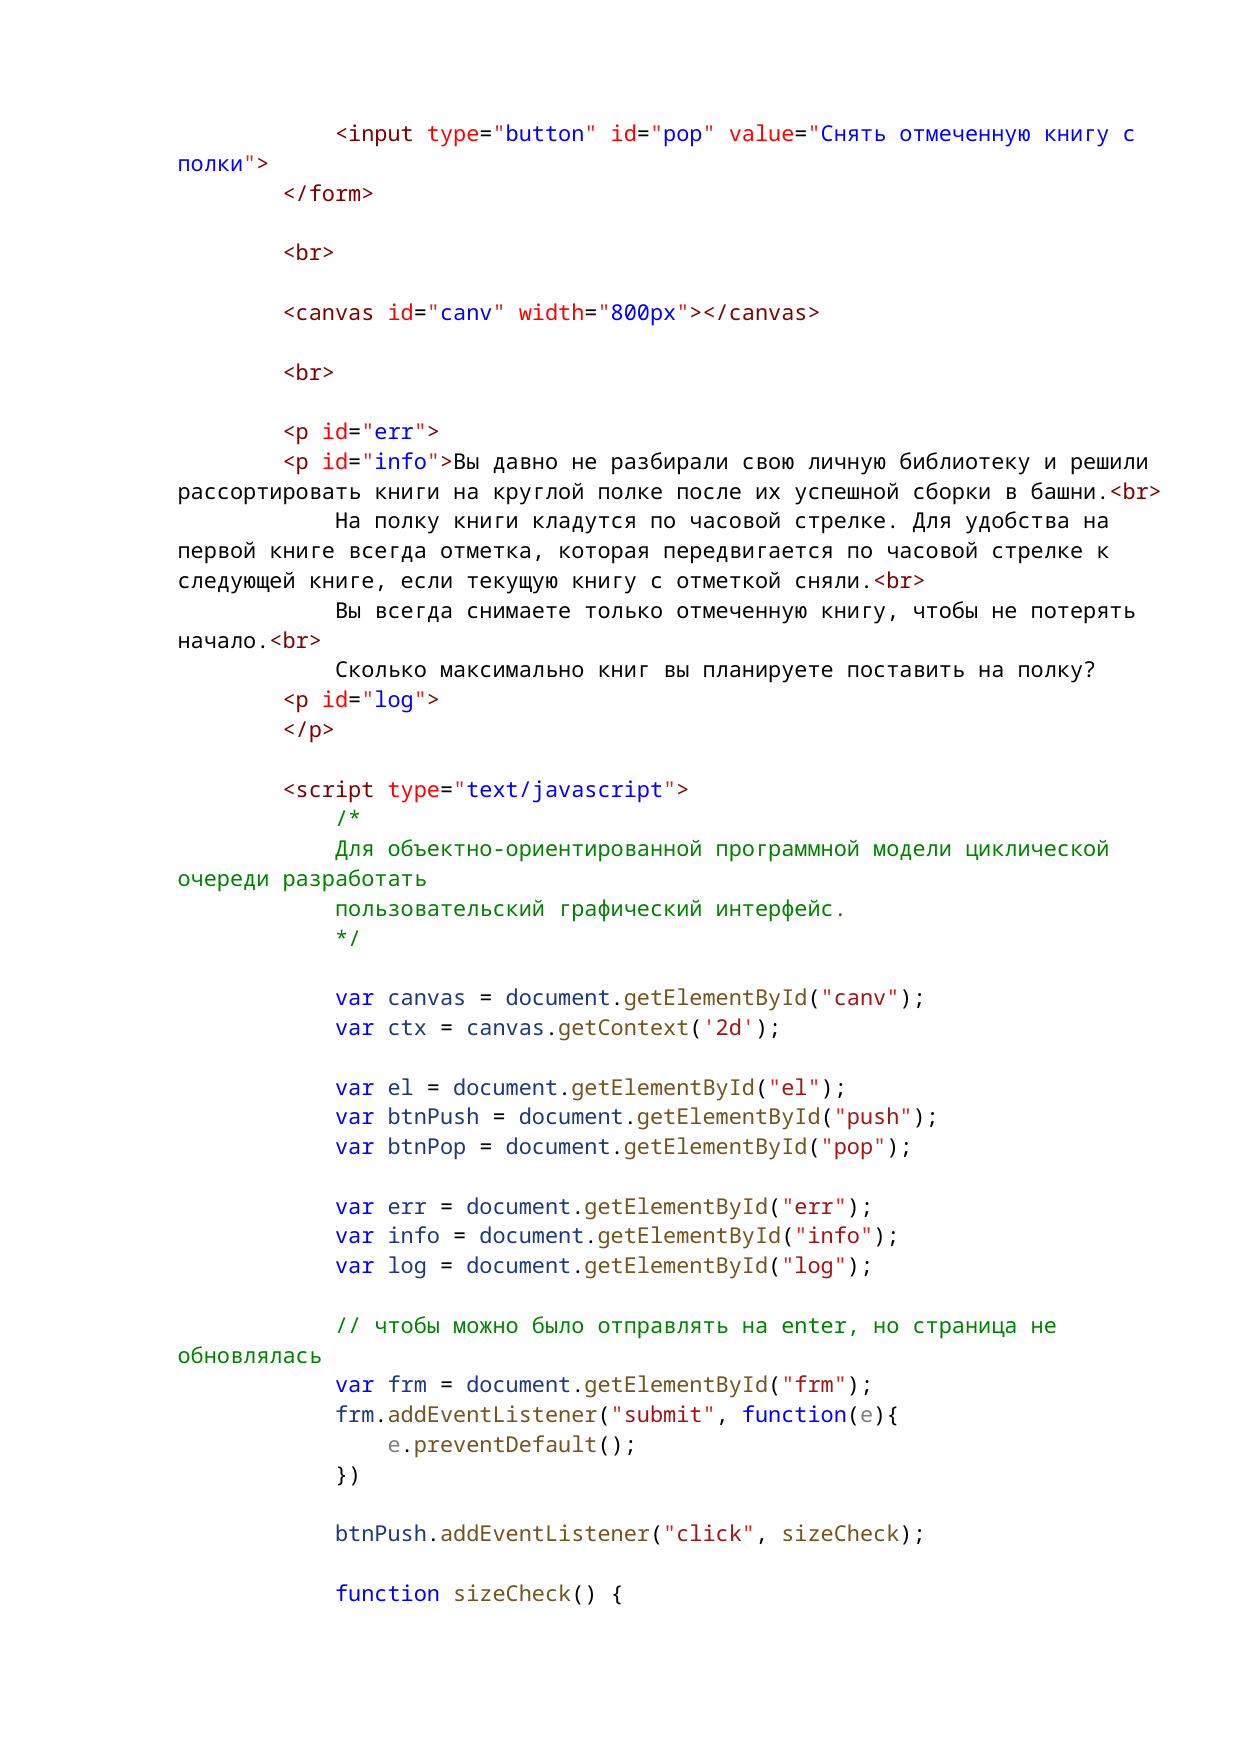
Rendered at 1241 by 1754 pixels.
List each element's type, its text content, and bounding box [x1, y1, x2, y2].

text <input type="button" id="pop" value="Снять отмеченную книгу с полки"> [177, 118, 1181, 178]
text <p id="log"> [177, 684, 1181, 714]
text Для объектно-ориентированной программной модели циклической очереди разработать [177, 833, 1181, 893]
text btnPush.addEventListener("click", sizeCheck); [177, 1518, 1181, 1548]
text var el = document.getElementById("el"); [177, 1071, 1181, 1101]
text <br> [177, 356, 1181, 386]
text </form> [177, 178, 1181, 207]
text <p id="err"> [177, 416, 1181, 446]
text // чтобы можно было отправлять на enter, но страница не обновлялась [177, 1310, 1181, 1369]
text Вы всегда снимаете только отмеченную книгу, чтобы не потерять начало.<br> [177, 595, 1181, 654]
text <canvas id="canv" width="800px"></canvas> [177, 297, 1181, 327]
text */ [177, 922, 1181, 952]
text }) [177, 1459, 1181, 1488]
text На полку книги кладутся по часовой стрелке. Для удобства на первой книге всегда отметка, которая передвигается по часовой стрелке к следующей книге, если текущую книгу с отметкой сняли.<br> [177, 505, 1181, 595]
text function sizeCheck() { [177, 1578, 1181, 1608]
text frm.addEventListener("submit", function(e){ [177, 1399, 1181, 1429]
text var canvas = document.getElementById("canv"); [177, 982, 1181, 1012]
text e.preventDefault(); [177, 1429, 1181, 1459]
text var btnPop = document.getElementById("pop"); [177, 1131, 1181, 1161]
text <p id="info">Вы давно не разбирали свою личную библиотеку и решили рассортировать книги на круглой полке после их успешной сборки в башни.<br> [177, 446, 1181, 505]
text var info = document.getElementById("info"); [177, 1220, 1181, 1250]
text /* [177, 803, 1181, 833]
text var log = document.getElementById("log"); [177, 1250, 1181, 1280]
text <br> [177, 237, 1181, 267]
text var frm = document.getElementById("frm"); [177, 1369, 1181, 1399]
text var err = document.getElementById("err"); [177, 1191, 1181, 1220]
text <script type="text/javascript"> [177, 773, 1181, 803]
text пользовательский графический интерфейс. [177, 893, 1181, 922]
text var btnPush = document.getElementById("push"); [177, 1101, 1181, 1131]
text var ctx = canvas.getContext('2d'); [177, 1012, 1181, 1042]
text Сколько максимально книг вы планируете поставить на полку? [177, 654, 1181, 684]
text </p> [177, 714, 1181, 744]
